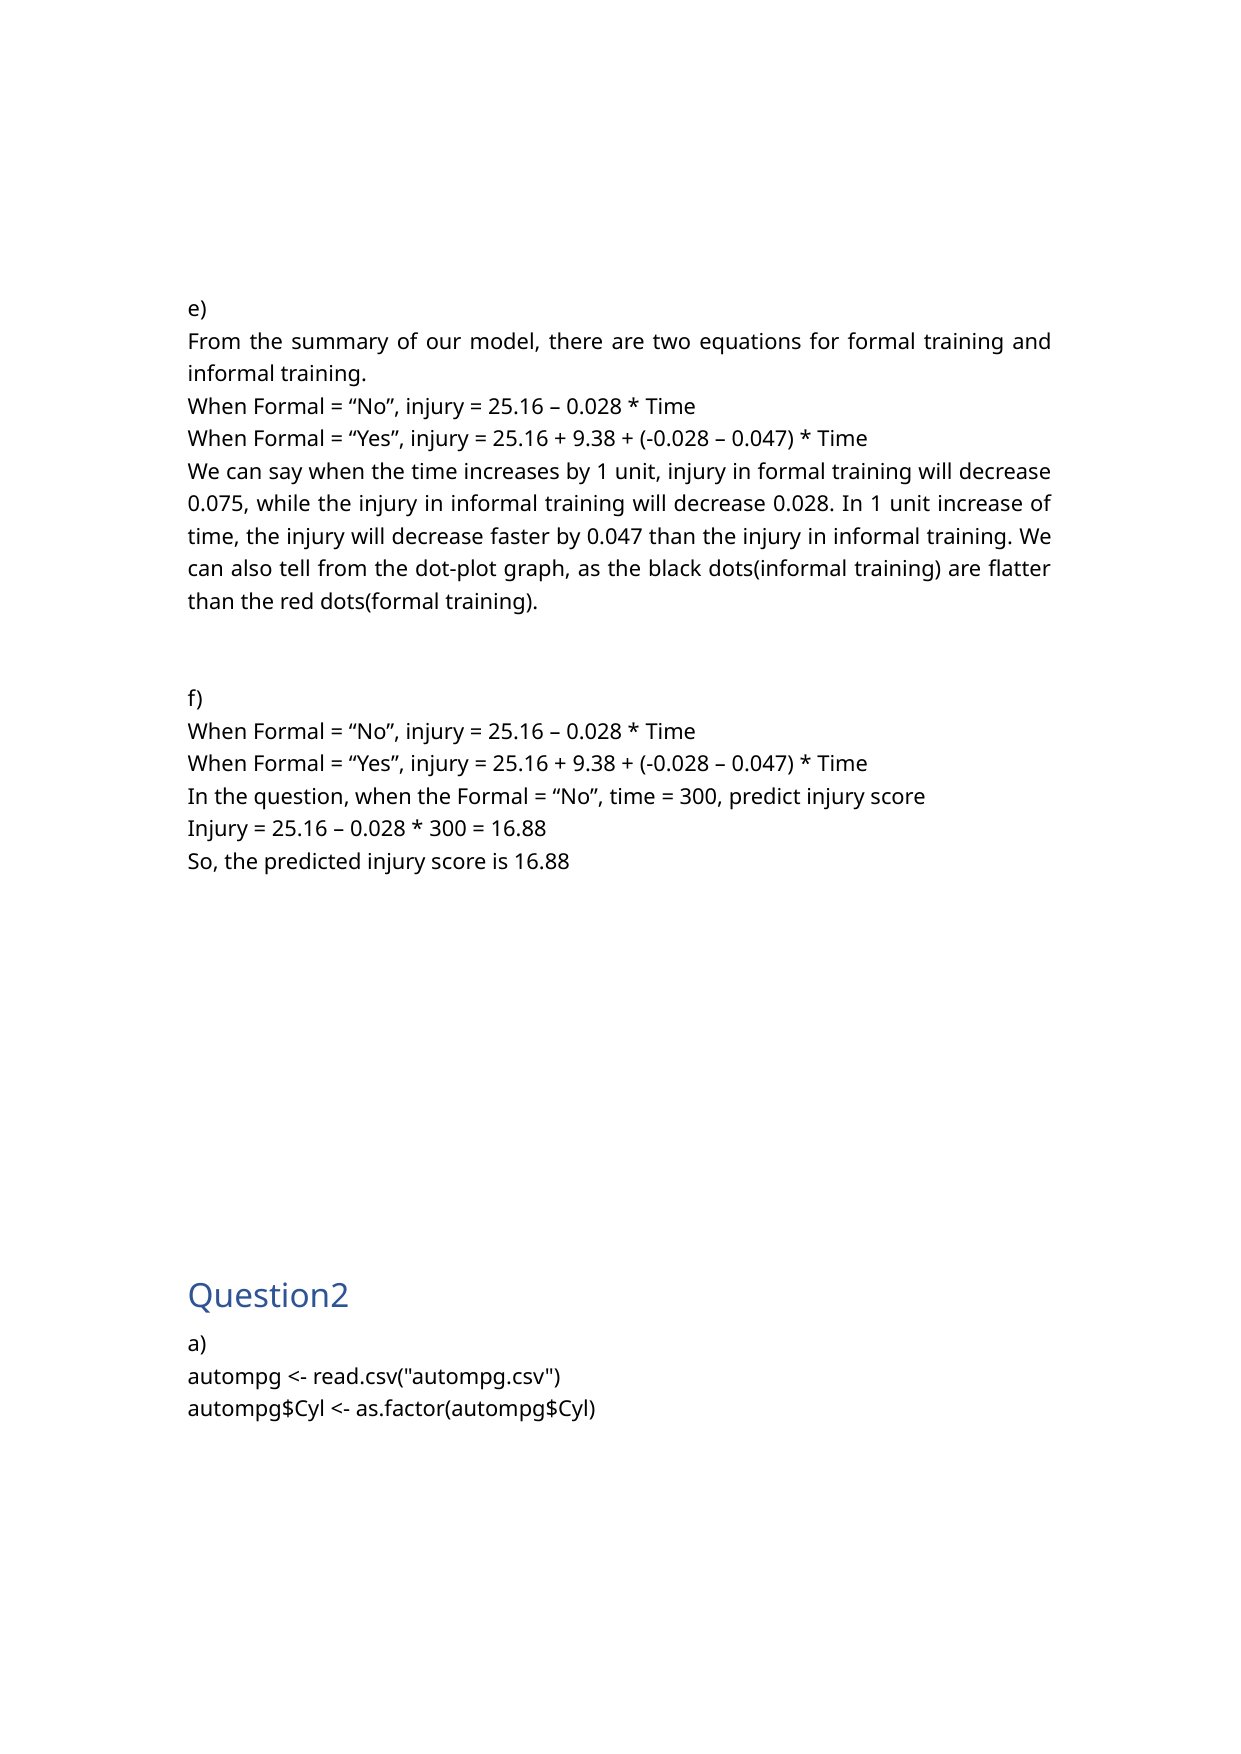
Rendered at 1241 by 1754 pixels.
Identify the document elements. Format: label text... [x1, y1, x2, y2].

text We can say when the time increases by 1 unit, injury in formal training will decrease 0.075, while the injury in informal training will decrease 0.028. In 1 unit increase of time, the injury will decrease faster by 0.047 than the injury in informal training. We can also tell from the dot-plot graph, as the black dots(informal training) are flatter than the red dots(formal training). [187, 454, 1053, 617]
text In the question, when the Formal = “No”, time = 300, predict injury score [187, 779, 1053, 812]
text From the summary of our model, there are two equations for formal training and informal training. When Formal = “No”, injury = 25.16 – 0.028 * Time [187, 324, 1053, 422]
text f) When Formal = “No”, injury = 25.16 – 0.028 * Time [187, 682, 1053, 747]
text e) [187, 292, 1053, 324]
subtitle Question2 [187, 1262, 1053, 1327]
text a) [187, 1327, 1053, 1359]
text Injury = 25.16 – 0.028 * 300 = 16.88 [187, 812, 1053, 844]
text autompg$Cyl <- as.factor(autompg$Cyl) [187, 1392, 1053, 1424]
text So, the predicted injury score is 16.88 [187, 844, 1053, 877]
text When Formal = “Yes”, injury = 25.16 + 9.38 + (-0.028 – 0.047) * Time [187, 422, 1053, 454]
text autompg <- read.csv("autompg.csv") [187, 1359, 1053, 1392]
text When Formal = “Yes”, injury = 25.16 + 9.38 + (-0.028 – 0.047) * Time [187, 747, 1053, 779]
